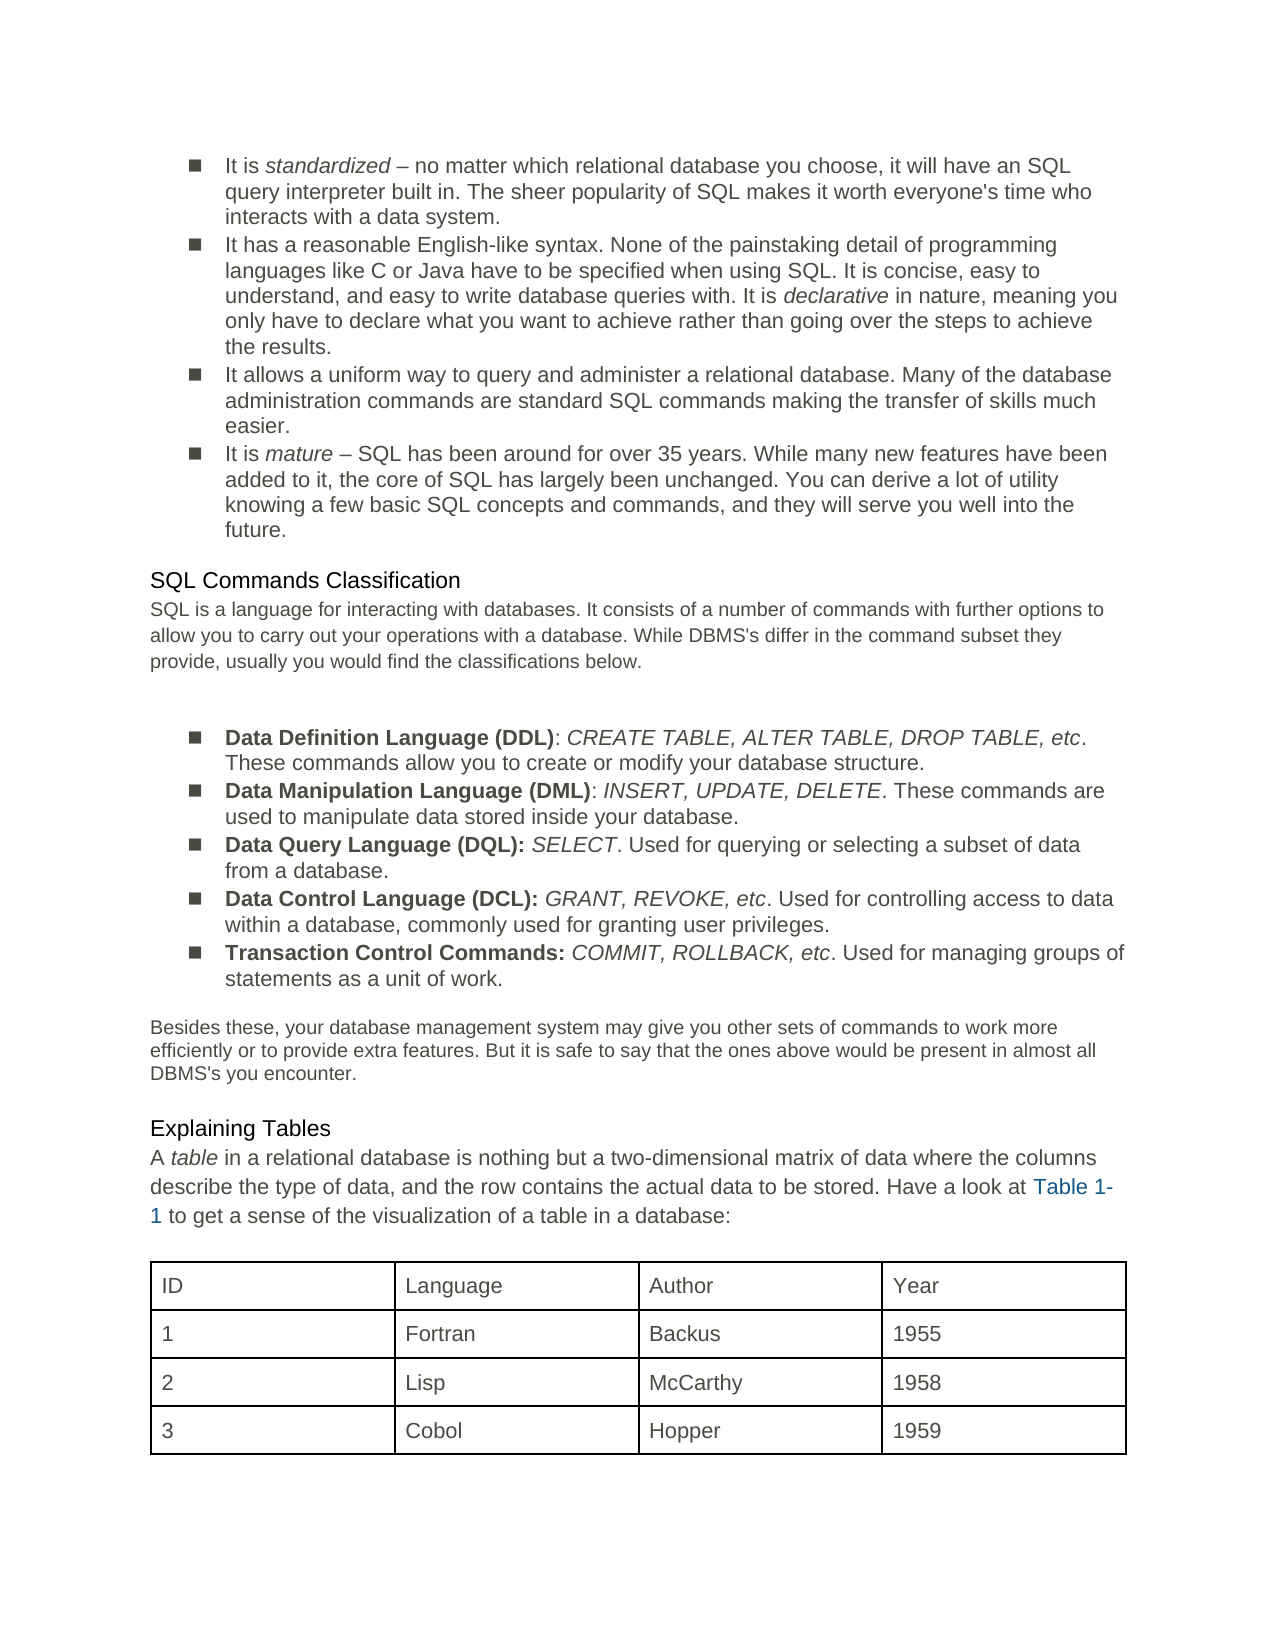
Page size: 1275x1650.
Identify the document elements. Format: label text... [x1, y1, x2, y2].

text Explaining Tables [150, 1114, 1125, 1141]
table_cell 1955 [883, 1311, 1125, 1357]
table_cell 2 [152, 1359, 394, 1405]
table_cell Cobol [396, 1407, 638, 1453]
list It has a reasonable English-like syntax. None of the painstaking detail of programming languages like C or Java have to be specified when using SQL. It is concise, easy to understand, and easy to write database queries with. It is declarative in nature, meaning you only have to declare what you want to achieve rather than going over the steps to achieve the results. [187, 229, 1125, 359]
table_header Language [396, 1263, 638, 1309]
table_cell 1958 [883, 1359, 1125, 1405]
list Data Control Language (DCL): GRANT, REVOKE, etc. Used for controlling access to data within a database, commonly used for granting user privileges. [187, 883, 1125, 937]
text Besides these, your database management system may give you other sets of commands to work more efficiently or to provide extra features. But it is safe to say that the ones above would be present in almost all DBMS's you encounter. [150, 1016, 1125, 1084]
list It is mature – SQL has been around for over 35 years. While many new features have been added to it, the core of SQL has largely been unchanged. You can derive a lot of utility knowing a few basic SQL concepts and commands, and they will serve you well into the future. [187, 438, 1125, 542]
table_cell 1 [152, 1311, 394, 1357]
table_cell 1959 [883, 1407, 1125, 1453]
text SQL is a language for interacting with databases. It consists of a number of commands with further options to allow you to carry out your operations with a database. While DBMS's differ in the command subset they provide, usually you would find the classifications below. [150, 597, 1125, 672]
table_cell Fortran [396, 1311, 638, 1357]
table_cell Lisp [396, 1359, 638, 1405]
table_cell Backus [640, 1311, 881, 1357]
list Data Manipulation Language (DML): INSERT, UPDATE, DELETE. These commands are used to manipulate data stored inside your database. [187, 775, 1125, 829]
table_cell Hopper [640, 1407, 881, 1453]
table_header Year [883, 1263, 1125, 1309]
table_cell 3 [152, 1407, 394, 1453]
list Data Definition Language (DDL): CREATE TABLE, ALTER TABLE, DROP TABLE, etc. These commands allow you to create or modify your database structure. [187, 721, 1125, 775]
text A table in a relational database is nothing but a two-dimensional matrix of data where the columns describe the type of data, and the row contains the actual data to be stored. Have a look at Table 1-1 to get a sense of the visualization of a table in a database: [150, 1145, 1125, 1228]
text SQL Commands Classification [150, 567, 1125, 594]
list It allows a uniform way to query and administer a relational database. Many of the database administration commands are standard SQL commands making the transfer of skills much easier. [187, 359, 1125, 438]
table_cell McCarthy [640, 1359, 881, 1405]
list It is standardized – no matter which relational database you choose, it will have an SQL query interpreter built in. The sheer popularity of SQL makes it worth everyone's time who interacts with a data system. [187, 150, 1125, 229]
list Transaction Control Commands: COMMIT, ROLLBACK, etc. Used for managing groups of statements as a unit of work. [187, 937, 1125, 991]
list Data Query Language (DQL): SELECT. Used for querying or selecting a subset of data from a database. [187, 829, 1125, 883]
table_header ID [152, 1263, 394, 1309]
table_header Author [640, 1263, 881, 1309]
